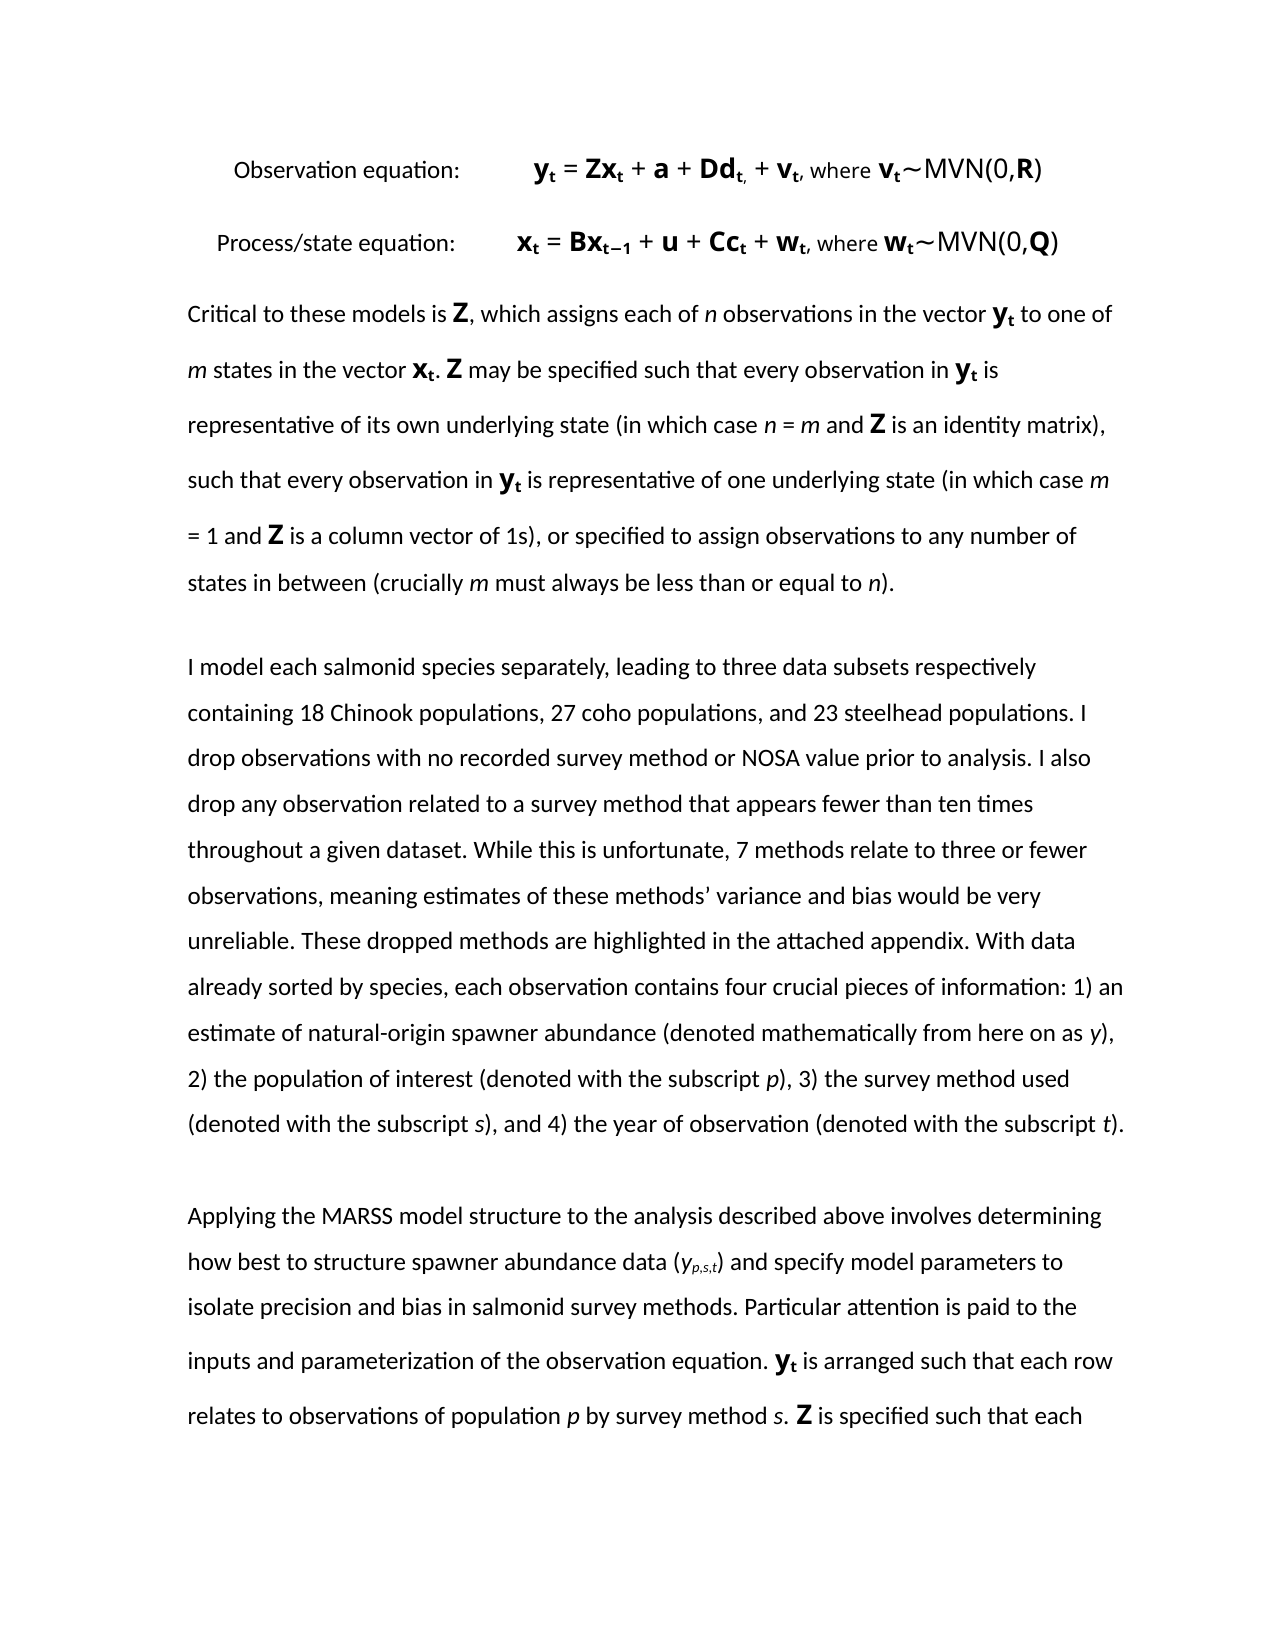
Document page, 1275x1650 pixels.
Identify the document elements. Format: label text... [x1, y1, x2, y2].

list containing 18 Chinook populations, 27 coho populations, and 23 steelhead populations. I drop observations with no recorded survey method or NOSA value prior to analysis. I also drop any observation related to a survey method that appears fewer than ten times throughout a given dataset. While this is unfortunate, 7 methods relate to three or fewer observations, meaning estimates of these methods’ variance and bias would be very unreliable. These dropped methods are highlighted in the attached appendix. With data already sorted by species, each observation contains four crucial pieces of information: 1) an estimate of natural-origin spawner abundance (denoted mathematically from here on as y), 2) the population of interest (denoted with the subscript p), 3) the survey method used (denoted with the subscript s), and 4) the year of observation (denoted with the subscript t). [187, 697, 1125, 1139]
list I model each salmonid species separately, leading to three data subsets respectively [187, 651, 1125, 682]
list Critical to these models is Z, which assigns each of n observations in the vector yt to one of m states in the vector xt. Z may be specified such that every observation in yt is representative of its own underlying state (in which case n = m and Z is an identity matrix), such that every observation in yt is representative of one underlying state (in which case m = 1 and Z is a column vector of 1s), or specified to assign observations to any number of states in between (crucially m must always be less than or equal to n). [187, 294, 1125, 598]
text Process/state equation: xt = Bxt−1 + u + Cct + wt, where wt∼MVN(0,Q) [150, 222, 1125, 259]
text Observation equation: yt = Zxt + a + Ddt, + vt, where vt∼MVN(0,R) [150, 150, 1125, 187]
list Applying the MARSS model structure to the analysis described above involves determining how best to structure spawner abundance data (yp,s,t) and specify model parameters to isolate precision and bias in salmonid survey methods. Particular attention is paid to the inputs and parameterization of the observation equation. yt is arranged such that each row relates to observations of population p by survey method s. Z is specified such that each [187, 1200, 1125, 1432]
